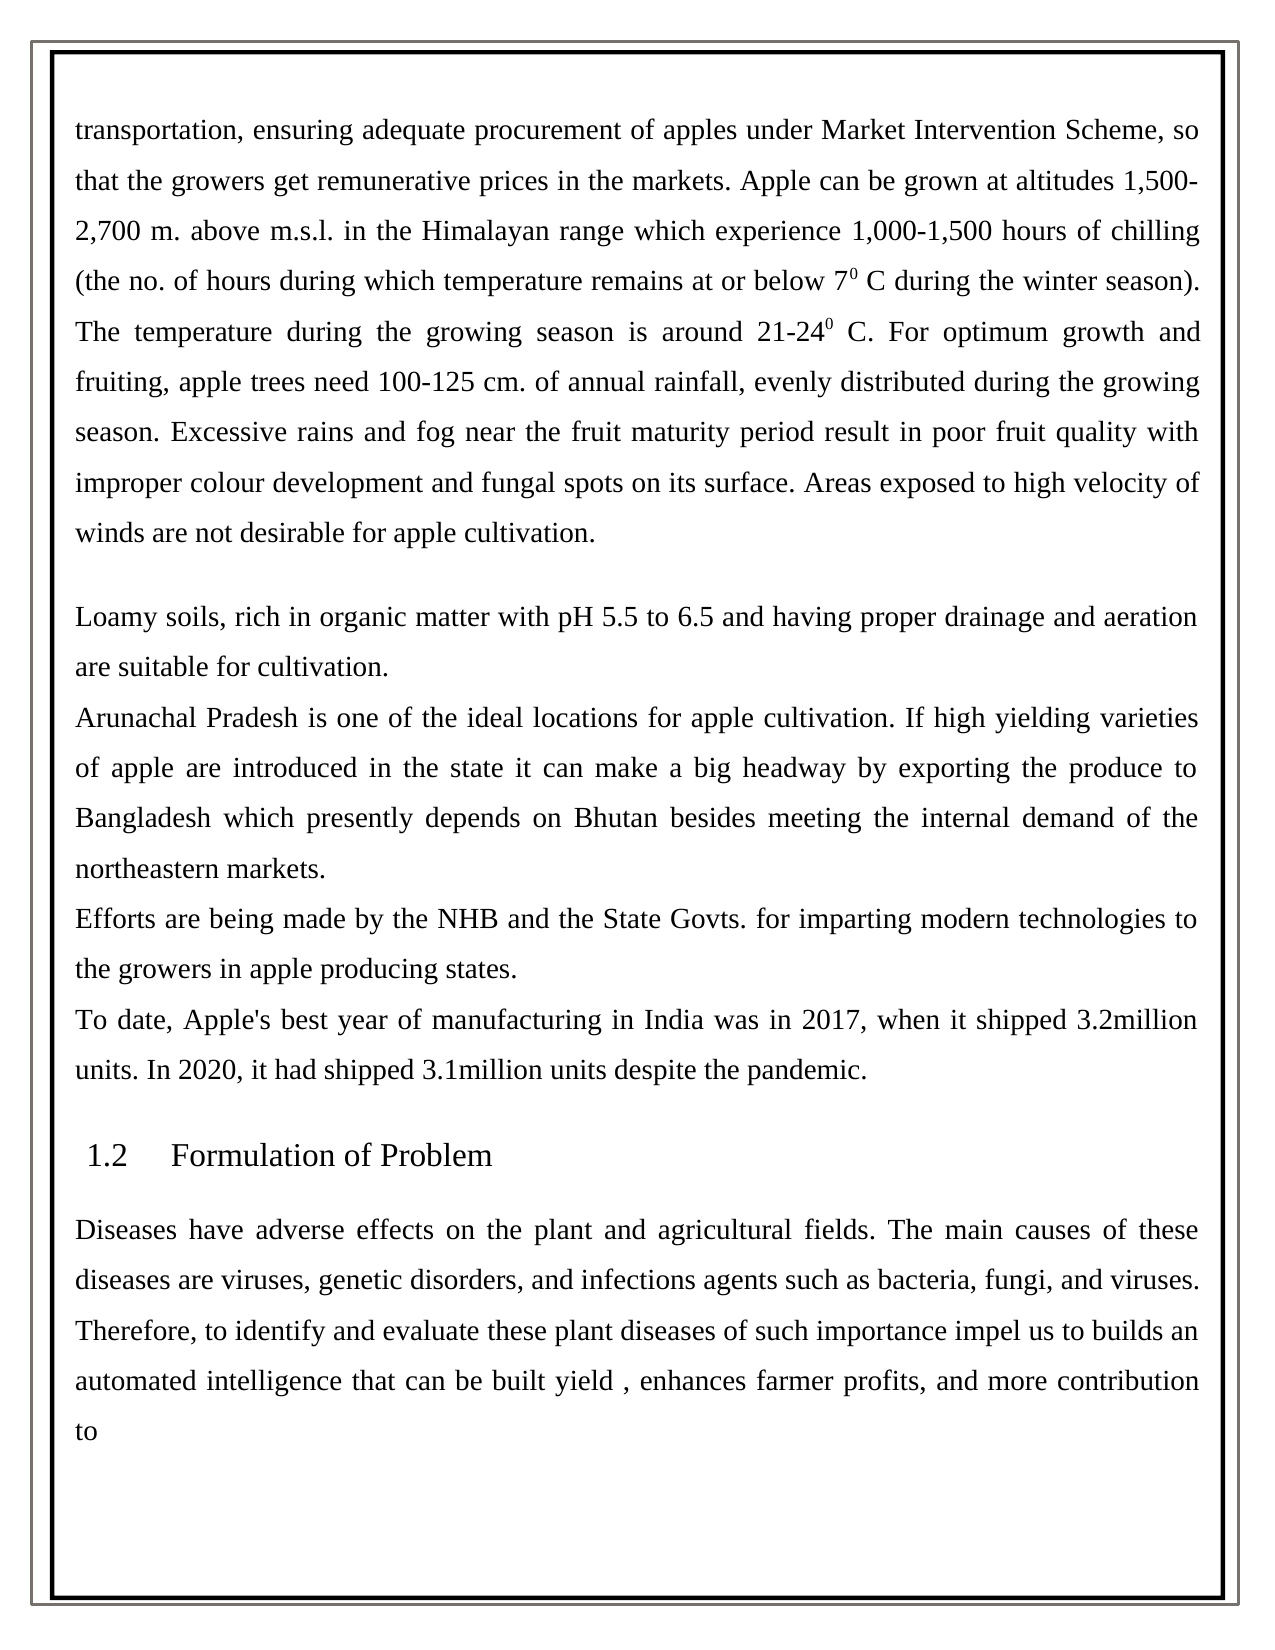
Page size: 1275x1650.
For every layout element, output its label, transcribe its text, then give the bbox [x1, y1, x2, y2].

text transportation, ensuring adequate procurement of apples under Market Intervention Scheme, so that the growers get remunerative prices in the markets. Apple can be grown at altitudes 1,500- 2,700 m. above m.s.l. in the Himalayan range which experience 1,000-1,500 hours of chilling (the no. of hours during which temperature remains at or below 70 C during the winter season). The temperature during the growing season is around 21-240 C. For optimum growth and fruiting, apple trees need 100-125 cm. of annual rainfall, evenly distributed during the growing season. Excessive rains and fog near the fruit maturity period result in poor fruit quality with improper colour development and fungal spots on its surface. Areas exposed to high velocity of winds are not desirable for apple cultivation. [75, 112, 1201, 548]
text To date, Apple's best year of manufacturing in India was in 2017, when it shipped 3.2million units. In 2020, it had shipped 3.1million units despite the pandemic. [75, 1002, 1199, 1086]
text Arunachal Pradesh is one of the ideal locations for apple cultivation. If high yielding varieties of apple are introduced in the state it can make a big headway by exporting the produce to Bangladesh which presently depends on Bhutan besides meeting the internal demand of the northeastern markets. [75, 700, 1199, 884]
subtitle Formulation of Problem [86, 1135, 1219, 1173]
text Efforts are being made by the NHB and the State Govts. for imparting modern technologies to the growers in apple producing states. [75, 901, 1199, 985]
text Diseases have adverse effects on the plant and agricultural fields. The main causes of these diseases are viruses, genetic disorders, and infections agents such as bacteria, fungi, and viruses. Therefore, to identify and evaluate these plant diseases of such importance impel us to builds an automated intelligence that can be built yield , enhances farmer profits, and more contribution to [75, 1212, 1201, 1447]
text Loamy soils, rich in organic matter with pH 5.5 to 6.5 and having proper drainage and aeration are suitable for cultivation. [75, 599, 1200, 683]
